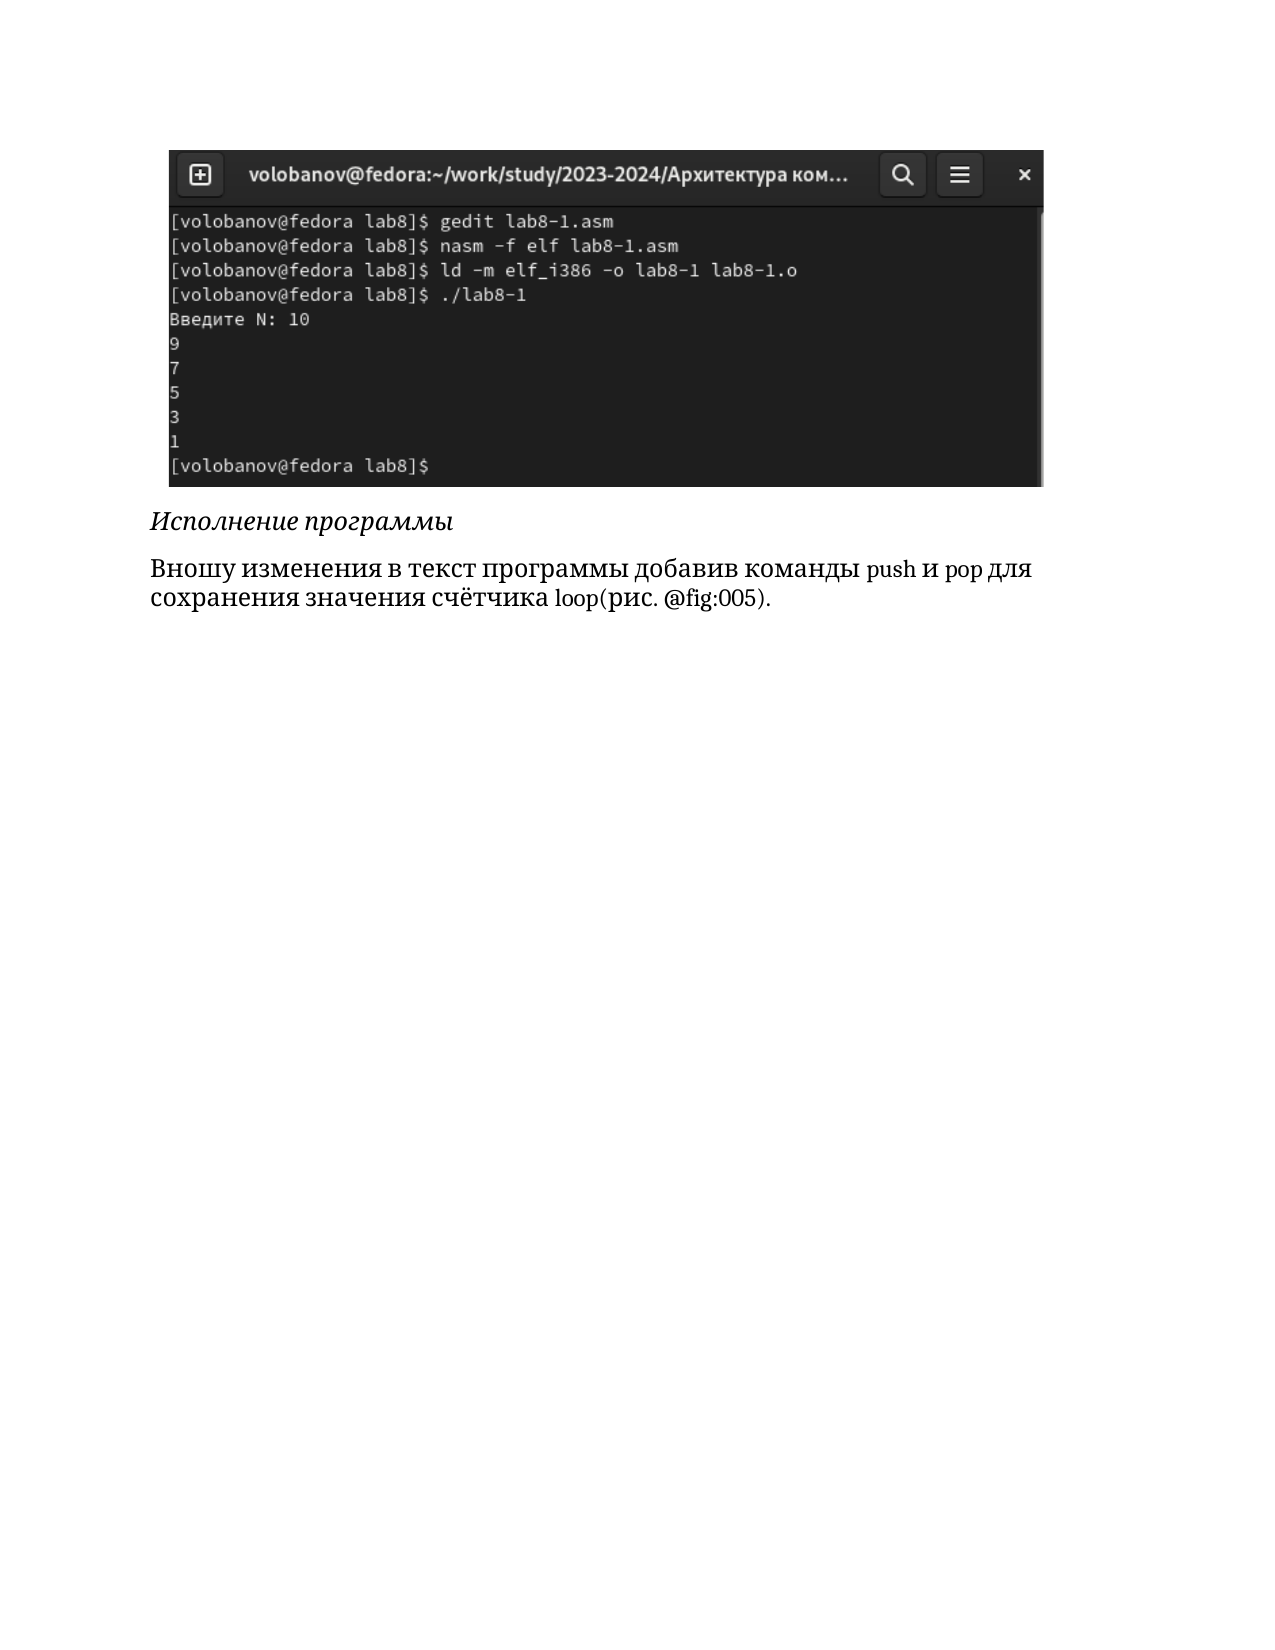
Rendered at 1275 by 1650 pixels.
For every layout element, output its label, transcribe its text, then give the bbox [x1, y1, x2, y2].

text Вношу изменения в текст программы добавив команды push и pop для сохранения значения счётчика loop(рис. @fig:005). [150, 555, 1125, 613]
text Исполнение программы [150, 508, 1125, 536]
picture [168, 150, 1044, 487]
